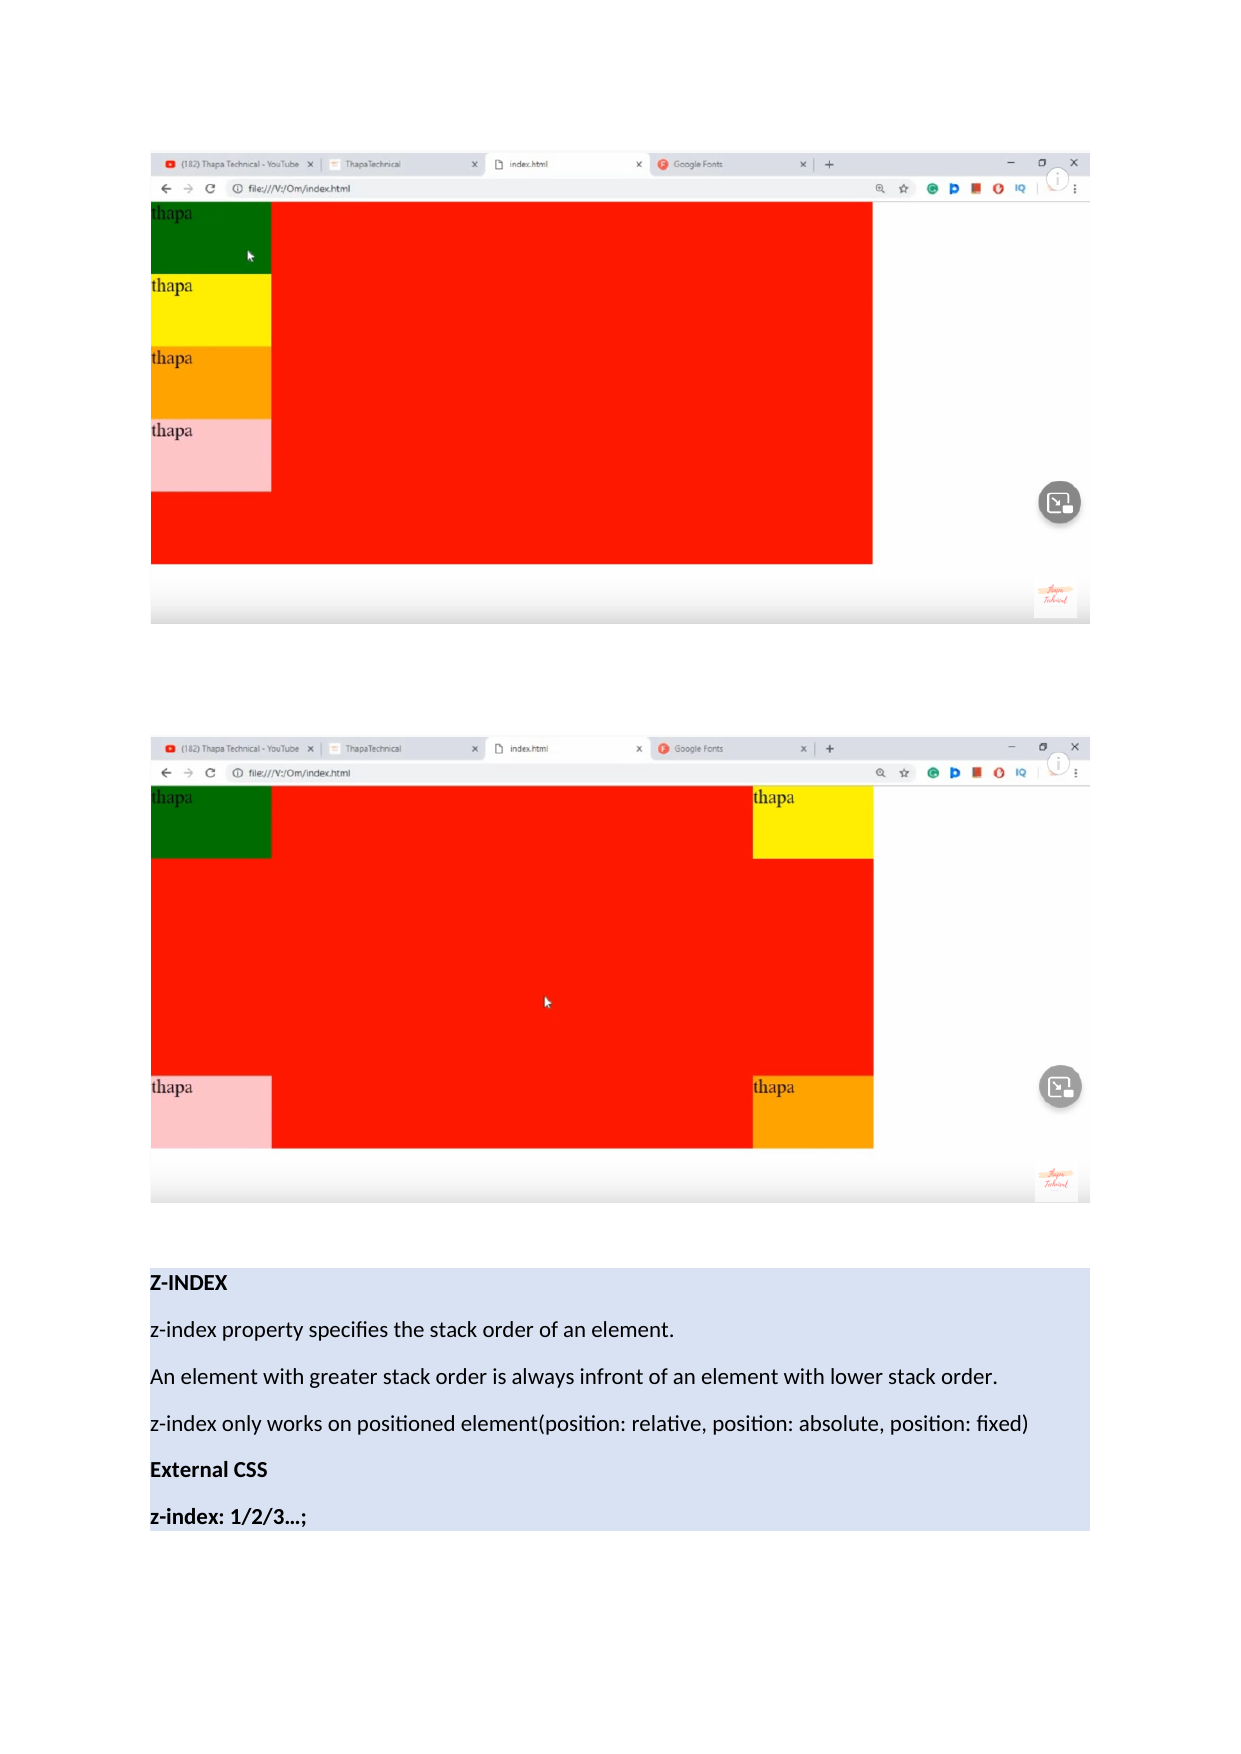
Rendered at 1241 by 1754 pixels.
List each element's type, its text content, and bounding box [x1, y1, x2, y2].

text An element with greater stack order is always infront of an element with lower stack order. [150, 1362, 1090, 1390]
text z-index only works on positioned element(position: relative, position: absolute, position: fixed) [150, 1409, 1090, 1437]
picture [150, 150, 1091, 624]
picture [150, 735, 1091, 1203]
text z-index property specifies the stack order of an element. [150, 1315, 1090, 1343]
text z-index: 1/2/3…; [150, 1502, 1090, 1531]
text External CSS [150, 1456, 1090, 1484]
text Z-INDEX [150, 1268, 1090, 1296]
